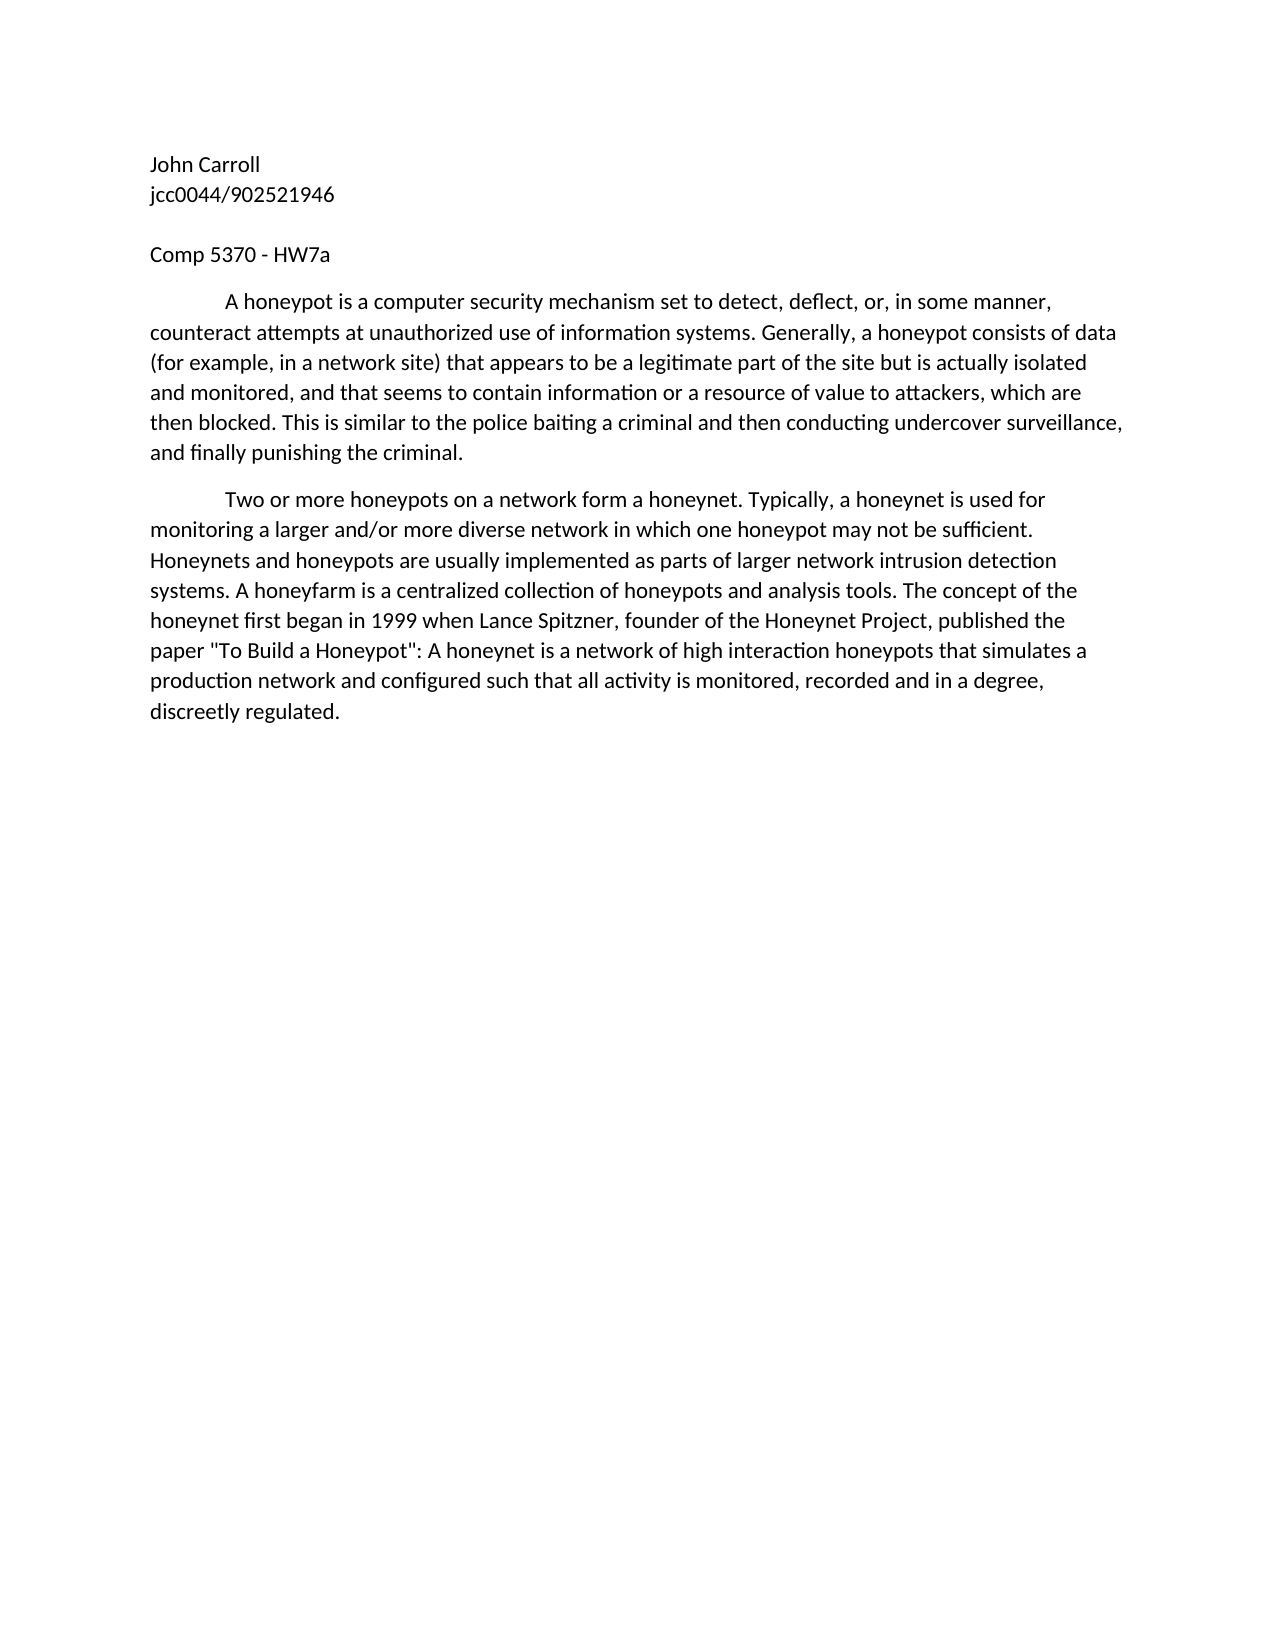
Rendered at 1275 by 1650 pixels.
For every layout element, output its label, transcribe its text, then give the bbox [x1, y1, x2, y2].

text Two or more honeypots on a network form a honeynet. Typically, a honeynet is used for monitoring a larger and/or more diverse network in which one honeypot may not be sufficient. Honeynets and honeypots are usually implemented as parts of larger network intrusion detection systems. A honeyfarm is a centralized collection of honeypots and analysis tools. The concept of the honeynet first began in 1999 when Lance Spitzner, founder of the Honeynet Project, published the paper "To Build a Honeypot": A honeynet is a network of high interaction honeypots that simulates a production network and configured such that all activity is monitored, recorded and in a degree, discreetly regulated. [150, 485, 1125, 725]
text John Carroll jcc0044/902521946 Comp 5370 - HW7a [150, 150, 1125, 269]
text A honeypot is a computer security mechanism set to detect, deflect, or, in some manner, counteract attempts at unauthorized use of information systems. Generally, a honeypot consists of data (for example, in a network site) that appears to be a legitimate part of the site but is actually isolated and monitored, and that seems to contain information or a resource of value to attackers, which are then blocked. This is similar to the police baiting a criminal and then conducting undercover surveillance, and finally punishing the criminal. [150, 287, 1125, 467]
